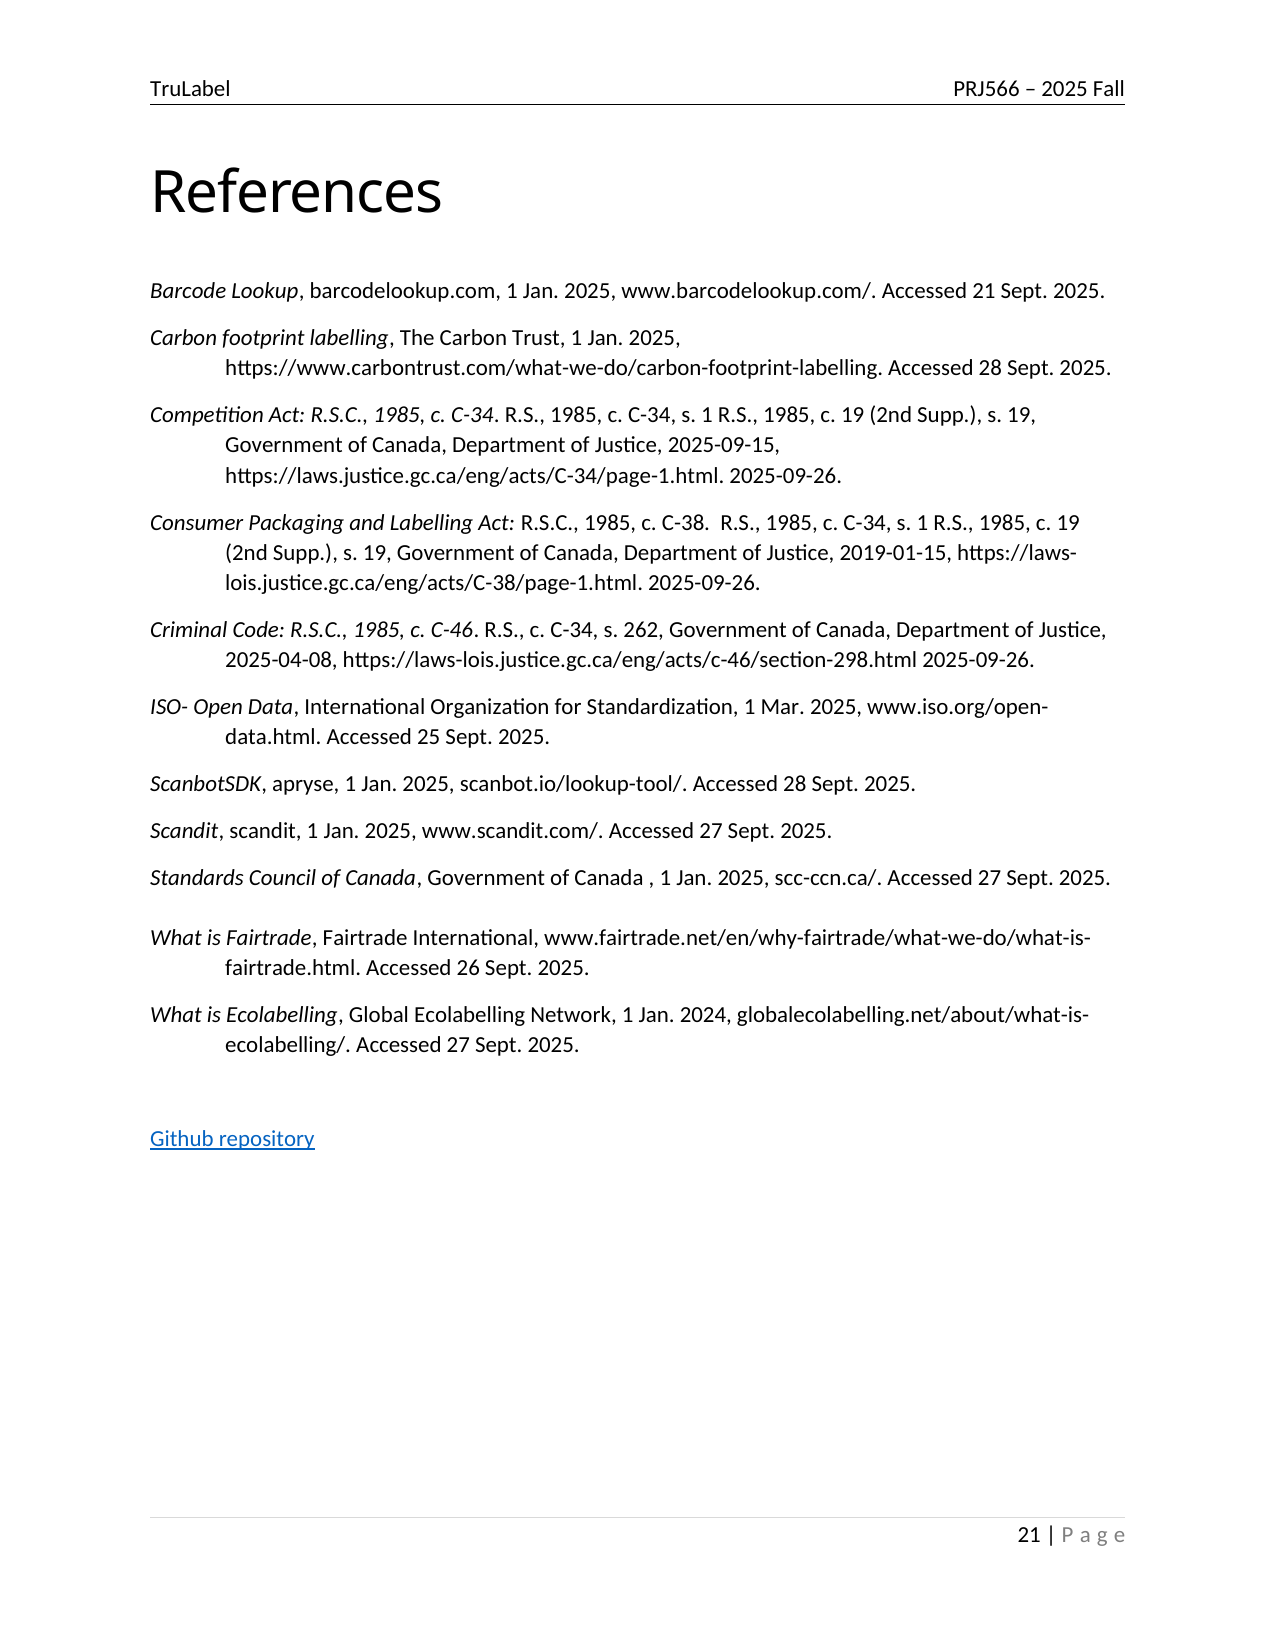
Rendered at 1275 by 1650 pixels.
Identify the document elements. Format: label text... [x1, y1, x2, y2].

text Carbon footprint labelling, The Carbon Trust, 1 Jan. 2025, https://www.carbontrust.com/what-we-do/carbon-footprint-labelling. Accessed 28 Sept. 2025. [150, 323, 1125, 381]
text Competition Act: R.S.C., 1985, c. C-34. R.S., 1985, c. C-34, s. 1 R.S., 1985, c. 19 (2nd Supp.), s. 19, Government of Canada, Department of Justice, 2025-09-15, https://laws.justice.gc.ca/eng/acts/C-34/page-1.html. 2025-09-26. [150, 400, 1125, 489]
text Consumer Packaging and Labelling Act: R.S.C., 1985, c. C-38. R.S., 1985, c. C-34, s. 1 R.S., 1985, c. 19 (2nd Supp.), s. 19, Government of Canada, Department of Justice, 2019-01-15, https://laws-lois.justice.gc.ca/eng/acts/C-38/page-1.html. 2025-09-26. [150, 508, 1125, 596]
text Github repository [150, 1124, 1125, 1152]
text ScanbotSDK, apryse, 1 Jan. 2025, scanbot.io/lookup-tool/. Accessed 28 Sept. 2025. [150, 769, 1125, 797]
text Barcode Lookup, barcodelookup.com, 1 Jan. 2025, www.barcodelookup.com/. Accessed 21 Sept. 2025. [150, 276, 1125, 304]
title References [150, 150, 1125, 229]
text ISO- Open Data, International Organization for Standardization, 1 Mar. 2025, www.iso.org/open-data.html. Accessed 25 Sept. 2025. [150, 692, 1125, 750]
text What is Ecolabelling, Global Ecolabelling Network, 1 Jan. 2024, globalecolabelling.net/about/what-is-ecolabelling/. Accessed 27 Sept. 2025. [150, 1000, 1125, 1058]
text Standards Council of Canada, Government of Canada , 1 Jan. 2025, scc-ccn.ca/. Accessed 27 Sept. 2025. [150, 863, 1125, 891]
text What is Fairtrade, Fairtrade International, www.fairtrade.net/en/why-fairtrade/what-we-do/what-is-fairtrade.html. Accessed 26 Sept. 2025. [150, 923, 1125, 981]
text Criminal Code: R.S.C., 1985, c. C-46. R.S., c. C-34, s. 262, Government of Canada, Department of Justice, 2025-04-08, https://laws-lois.justice.gc.ca/eng/acts/c-46/section-298.html 2025-09-26. [150, 615, 1125, 673]
text Scandit, scandit, 1 Jan. 2025, www.scandit.com/. Accessed 27 Sept. 2025. [150, 816, 1125, 844]
